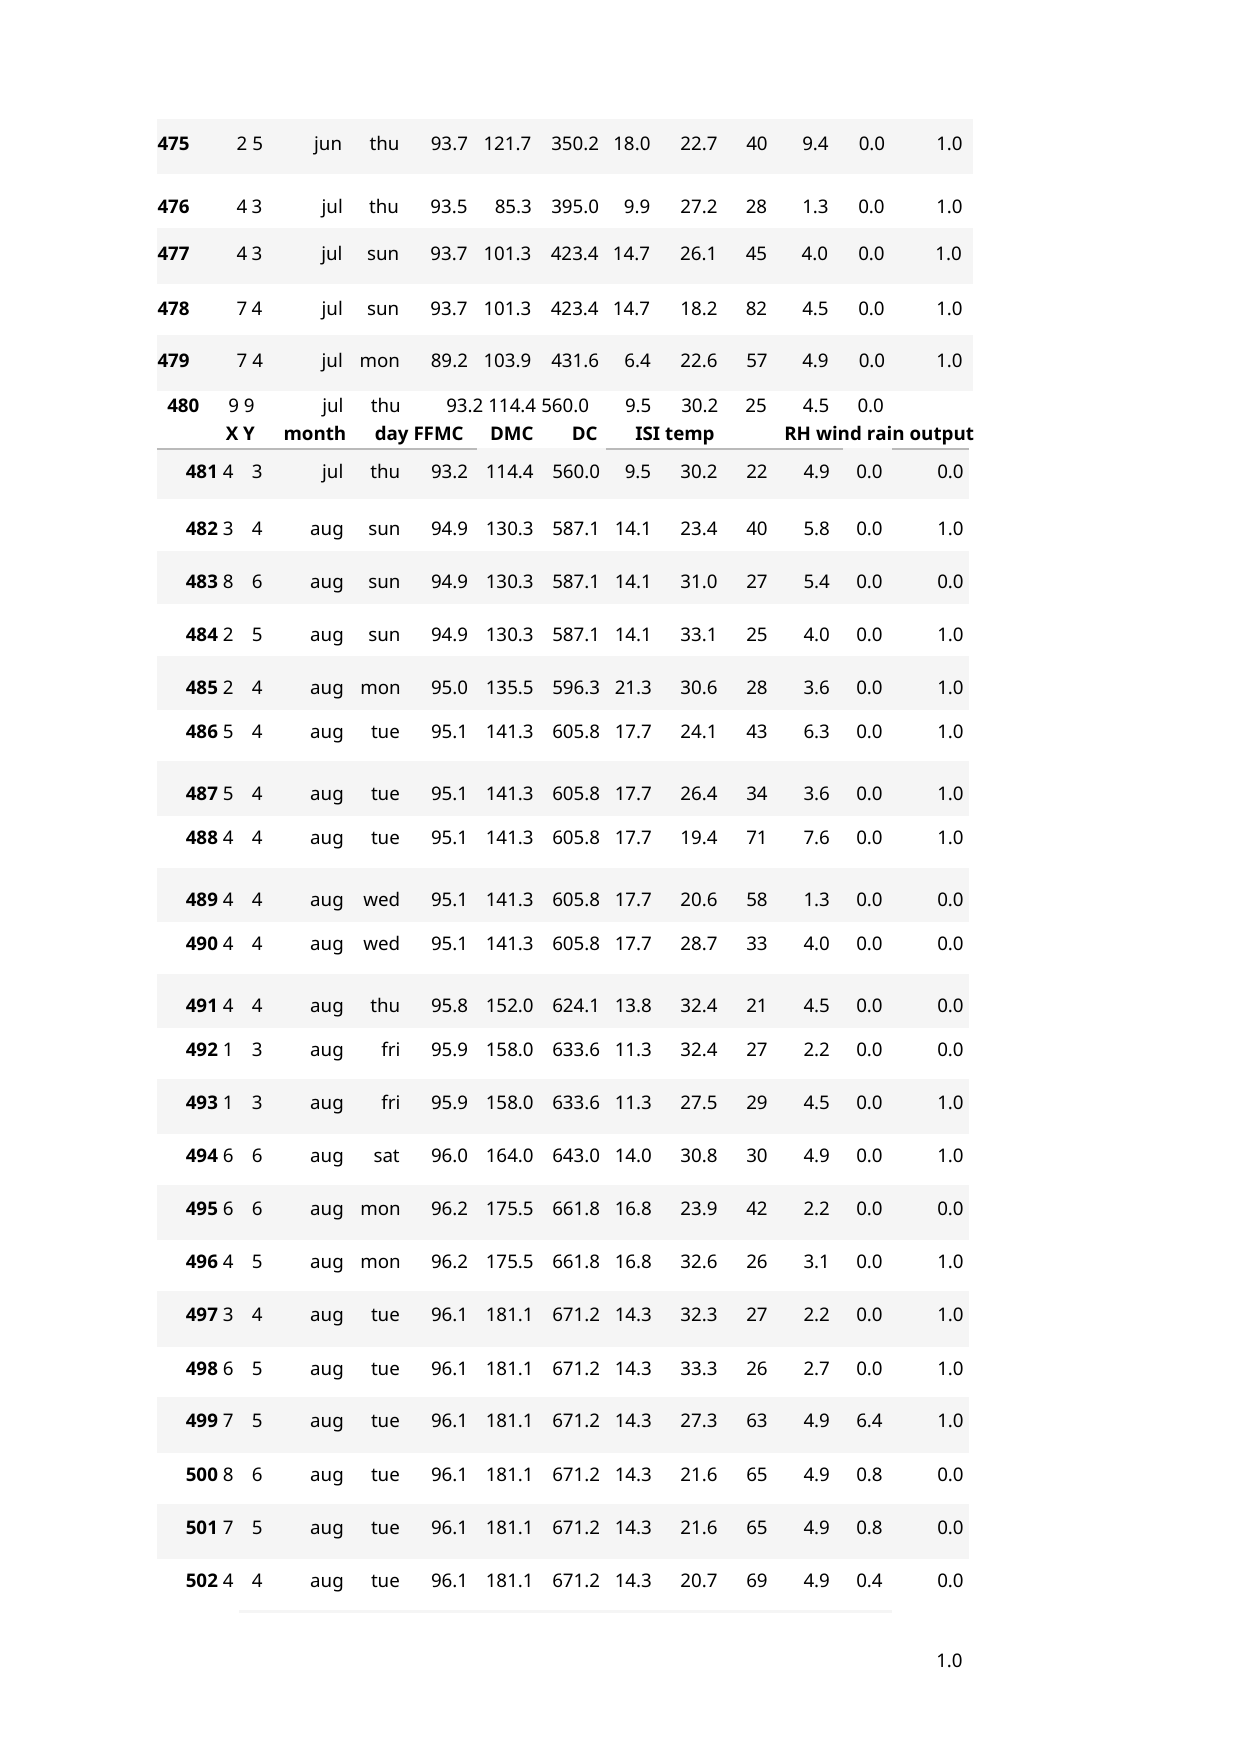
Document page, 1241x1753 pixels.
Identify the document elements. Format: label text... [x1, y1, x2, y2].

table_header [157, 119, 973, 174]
text 1.0 [14, 1647, 962, 1672]
subtitle X Y month day FFMC DMC DC ISI temp RH wind rain output [226, 420, 1240, 446]
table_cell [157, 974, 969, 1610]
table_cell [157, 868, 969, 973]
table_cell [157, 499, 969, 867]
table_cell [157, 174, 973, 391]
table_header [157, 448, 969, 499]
text 480 9 9 jul thu 93.2 114.4 560.0 9.5 30.2 25 4.5 0.0 [167, 392, 1240, 417]
